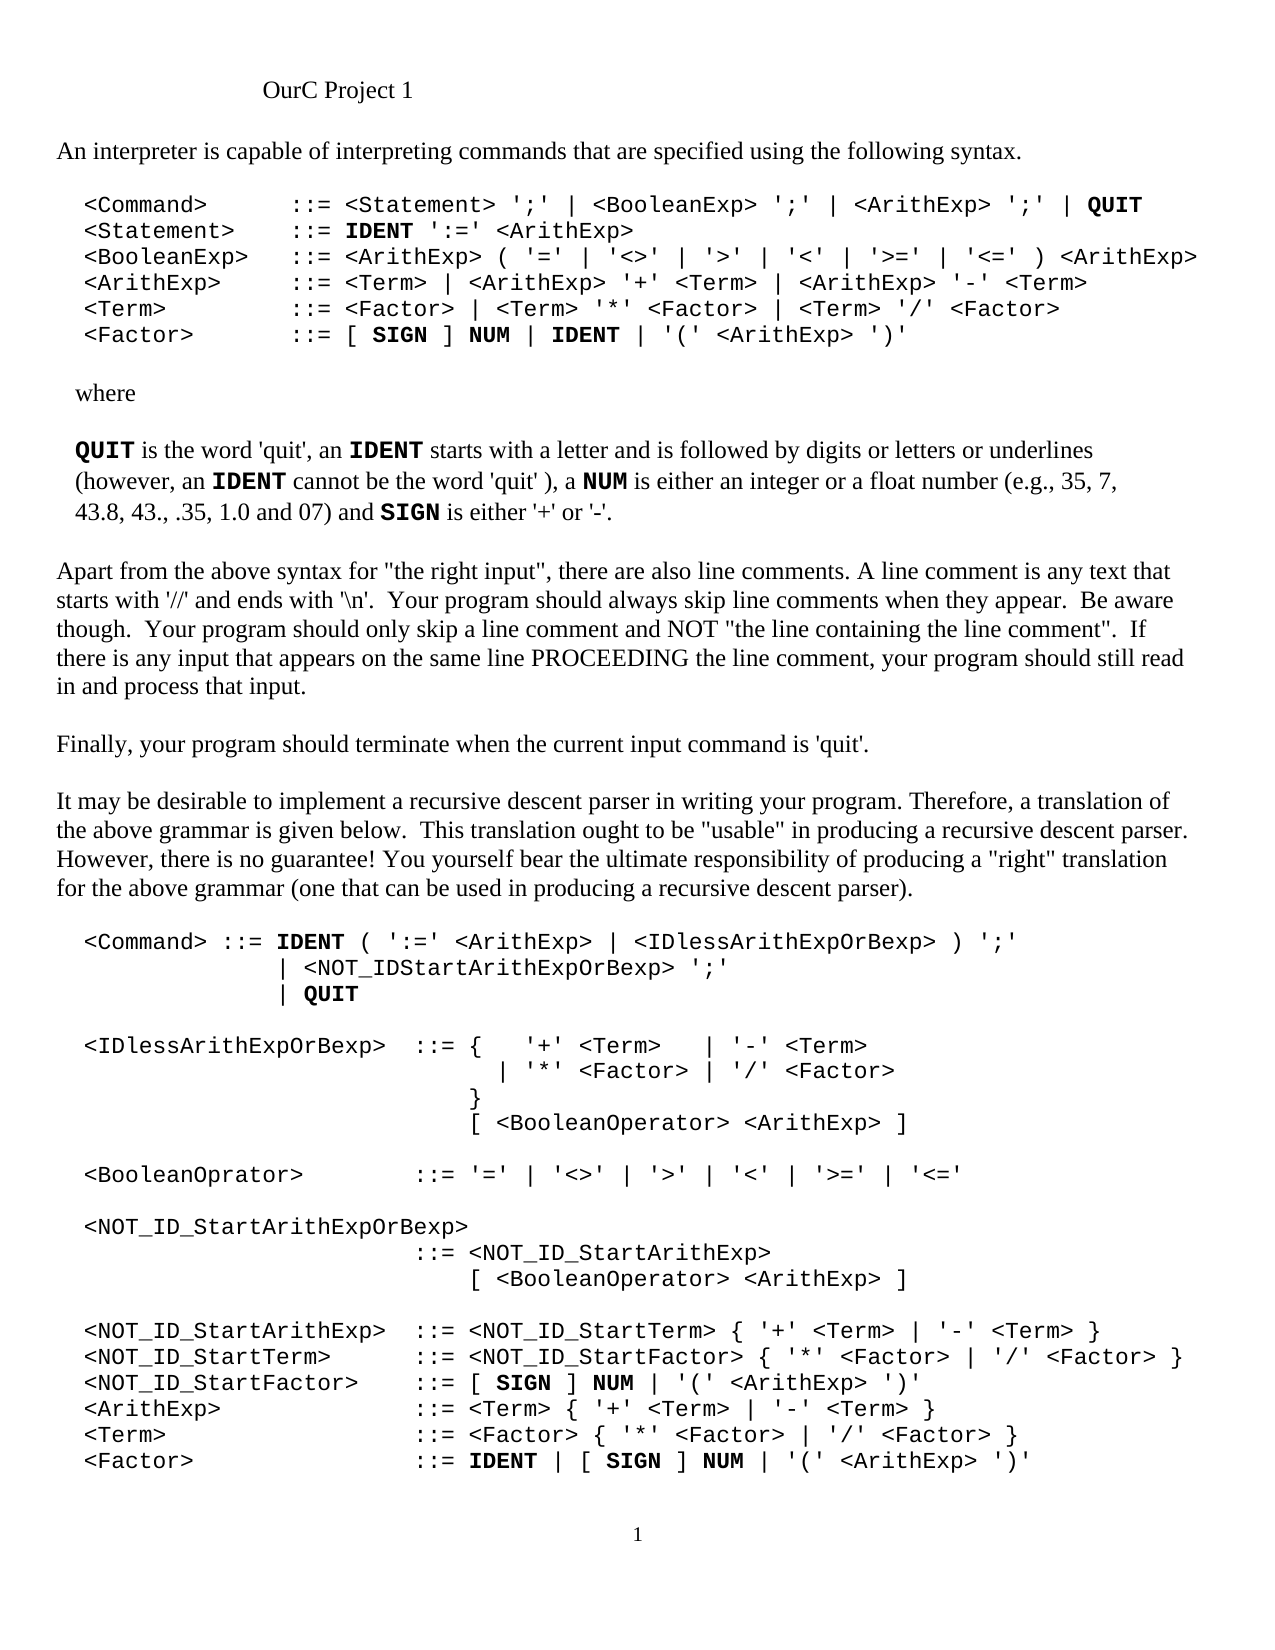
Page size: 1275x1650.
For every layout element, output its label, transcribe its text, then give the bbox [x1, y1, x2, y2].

text <Command> ::= IDENT ( ':=' <ArithExp> | <IDlessArithExpOrBexp> ) ';' [56, 930, 1200, 956]
text | QUIT [56, 982, 1200, 1008]
text | <NOT_IDStartArithExpOrBexp> ';' [56, 956, 1200, 982]
text <NOT_ID_StartTerm> ::= <NOT_ID_StartFactor> { '*' <Factor> | '/' <Factor> } [56, 1345, 1200, 1371]
text <BooleanExp> ::= <ArithExp> ( '=' | '<>' | '>' | '<' | '>=' | '<=' ) <ArithExp> [56, 245, 1200, 271]
text <Command> ::= <Statement> ';' | <BooleanExp> ';' | <ArithExp> ';' | QUIT [56, 193, 1200, 219]
text ::= <NOT_ID_StartArithExp> [56, 1241, 1200, 1267]
text [ <BooleanOperator> <ArithExp> ] [56, 1267, 1200, 1293]
text It may be desirable to implement a recursive descent parser in writing your program. Therefore, a translation of the above grammar is given below. This translation ought to be "usable" in producing a recursive descent parser. However, there is no guarantee! You yourself bear the ultimate responsibility of producing a "right" translation for the above grammar (one that can be used in producing a recursive descent parser). [56, 786, 1200, 901]
text <NOT_ID_StartFactor> ::= [ SIGN ] NUM | '(' <ArithExp> ')' [56, 1371, 1200, 1397]
text | '*' <Factor> | '/' <Factor> [56, 1060, 1200, 1086]
text <Factor> ::= IDENT | [ SIGN ] NUM | '(' <ArithExp> ')' [56, 1449, 1200, 1475]
text <NOT_ID_StartArithExp> ::= <NOT_ID_StartTerm> { '+' <Term> | '-' <Term> } [56, 1319, 1200, 1345]
text [ <BooleanOperator> <ArithExp> ] [56, 1112, 1200, 1138]
text where [75, 378, 1200, 406]
text <Term> ::= <Factor> { '*' <Factor> | '/' <Factor> } [56, 1423, 1200, 1449]
text <BooleanOprator> ::= '=' | '<>' | '>' | '<' | '>=' | '<=' [56, 1164, 1200, 1189]
text QUIT is the word 'quit', an IDENT starts with a letter and is followed by digits or letters or underlines (however, an IDENT cannot be the word 'quit' ), a NUM is either an integer or a float number (e.g., 35, 7, 43.8, 43., .35, 1.0 and 07) and SIGN is either '+' or '-'. [75, 435, 1162, 528]
text } [56, 1086, 1200, 1112]
text <IDlessArithExpOrBexp> ::= { '+' <Term> | '-' <Term> [56, 1034, 1200, 1060]
text <Statement> ::= IDENT ':=' <ArithExp> [56, 219, 1200, 245]
text Finally, your program should terminate when the current input command is 'quit'. [56, 729, 1200, 758]
text <NOT_ID_StartArithExpOrBexp> [56, 1216, 1200, 1241]
text <ArithExp> ::= <Term> { '+' <Term> | '-' <Term> } [56, 1397, 1200, 1423]
text <Factor> ::= [ SIGN ] NUM | IDENT | '(' <ArithExp> ')' [56, 323, 1200, 349]
text <Term> ::= <Factor> | <Term> '*' <Factor> | <Term> '/' <Factor> [56, 297, 1200, 323]
text <ArithExp> ::= <Term> | <ArithExp> '+' <Term> | <ArithExp> '-' <Term> [56, 271, 1200, 297]
text An interpreter is capable of interpreting commands that are specified using the following syntax. [56, 136, 1200, 164]
text Apart from the above syntax for "the right input", there are also line comments. A line comment is any text that starts with '//' and ends with '\n'. Your program should always skip line comments when they appear. Be aware though. Your program should only skip a line comment and NOT "the line containing the line comment". If there is any input that appears on the same line PROCEEDING the line comment, your program should still read in and process that input. [56, 556, 1200, 700]
